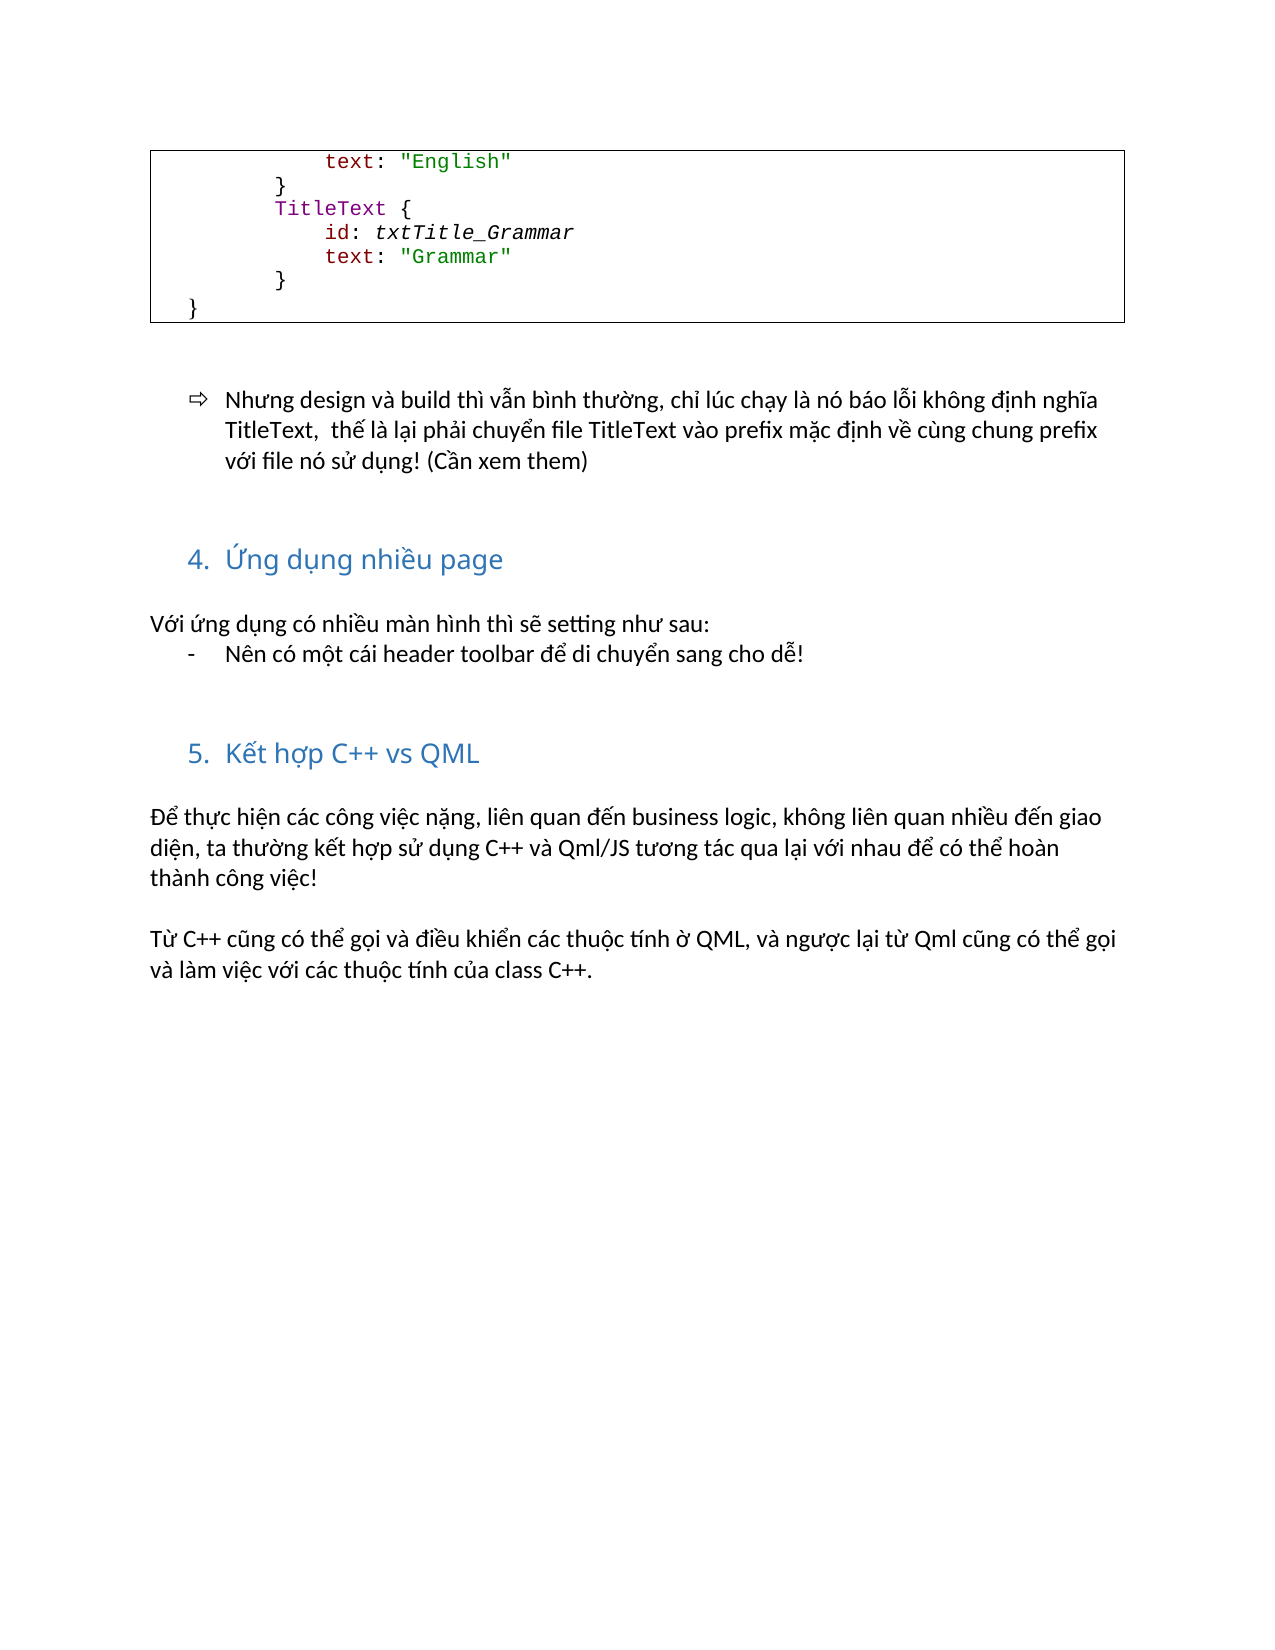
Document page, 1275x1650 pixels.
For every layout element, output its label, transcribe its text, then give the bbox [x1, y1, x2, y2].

subtitle Ứng dụng nhiều page [187, 541, 1125, 577]
text Với ứng dụng có nhiều màn hình thì sẽ setting như sau: [150, 608, 1125, 638]
subtitle Kết hợp C++ vs QML [187, 734, 1125, 771]
list Nhưng design và build thì vẫn bình thường, chỉ lúc chạy là nó báo lỗi không định nghĩa TitleText, thế là lại phải chuyển file TitleText vào prefix mặc định về cùng chung prefix với file nó sử dụng! (Cần xem them) [187, 384, 1125, 475]
text Từ C++ cũng có thể gọi và điều khiển các thuộc tính ờ QML, và ngược lại từ Qml cũng có thể gọi và làm việc với các thuộc tính của class C++. [150, 924, 1125, 985]
list Nên có một cái header toolbar để di chuyển sang cho dễ! [187, 638, 1125, 669]
text Để thực hiện các công việc nặng, liên quan đến business logic, không liên quan nhiều đến giao diện, ta thường kết hợp sử dụng C++ và Qml/JS tương tác qua lại với nhau để có thể hoàn thành công việc! [150, 802, 1125, 893]
